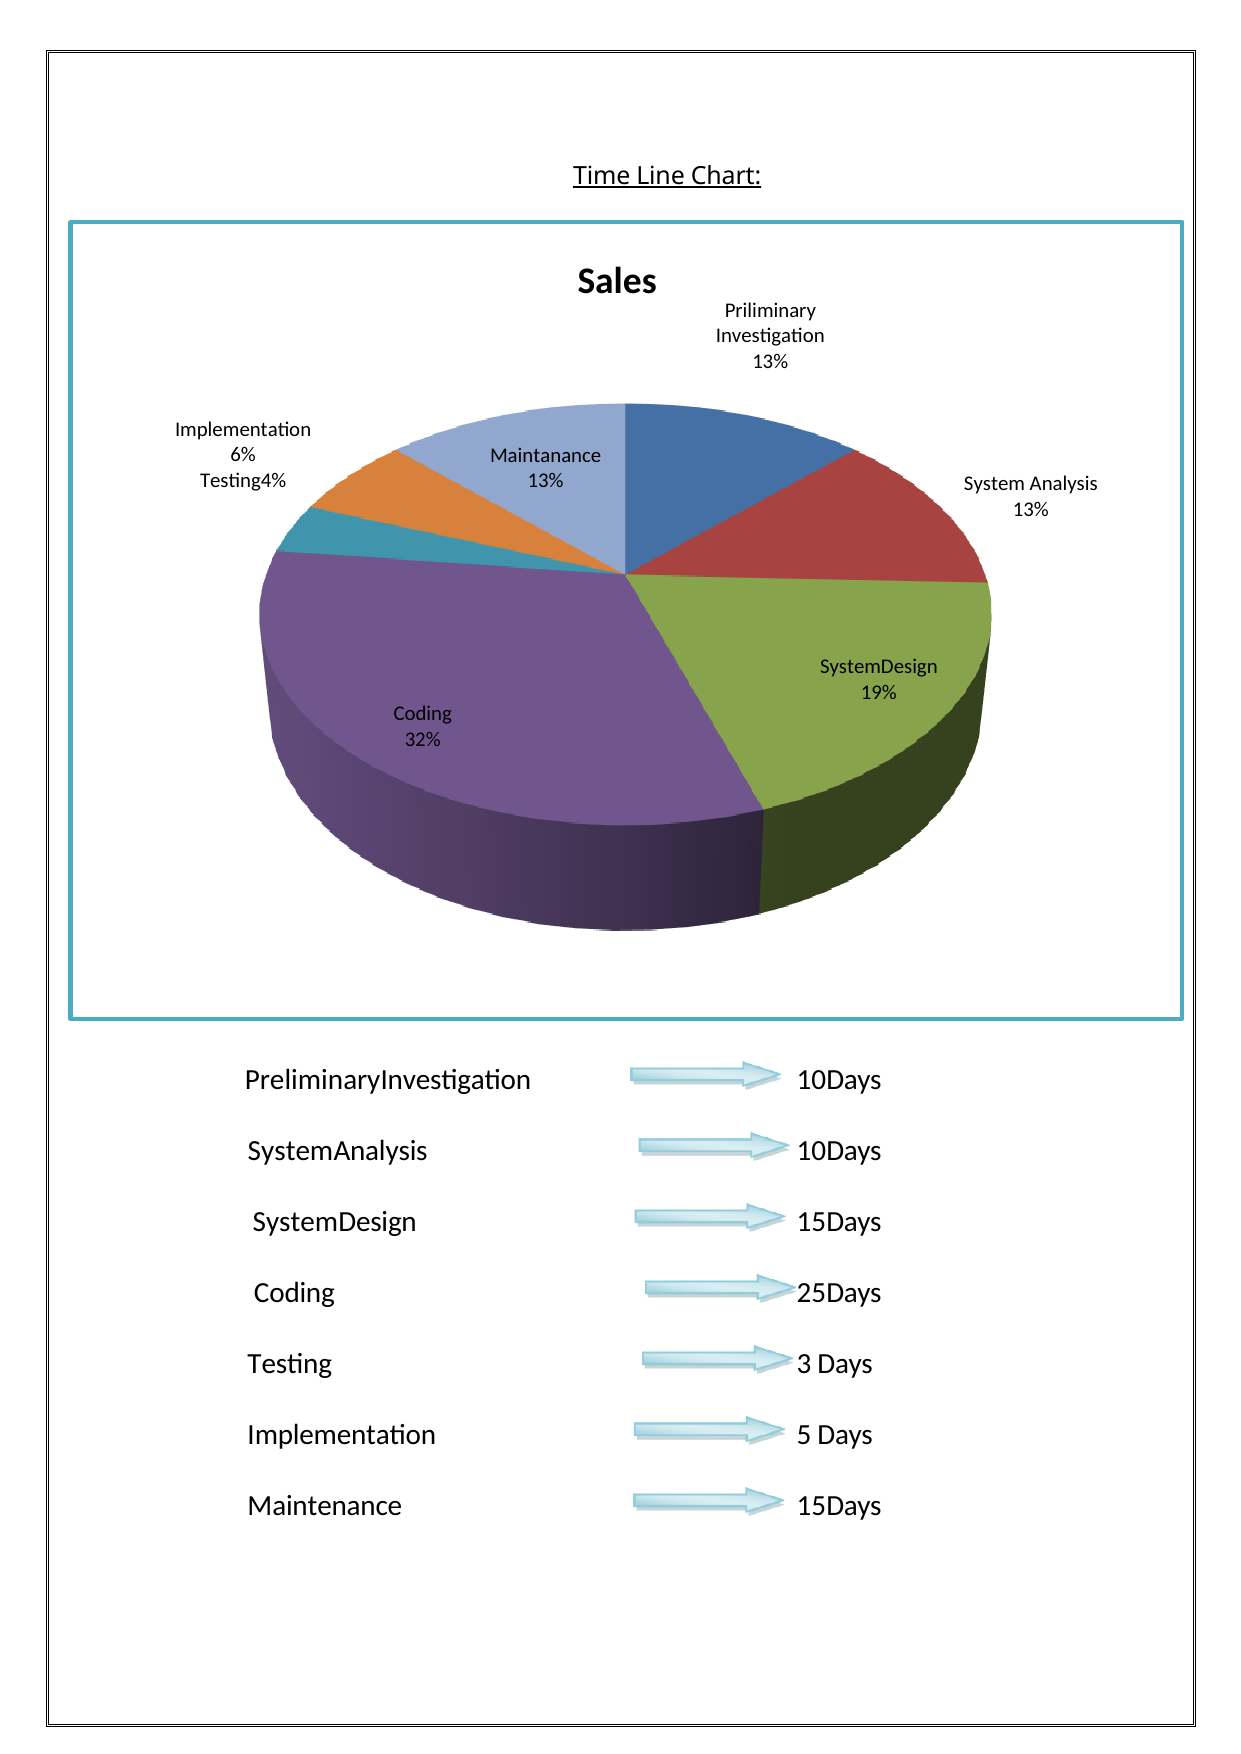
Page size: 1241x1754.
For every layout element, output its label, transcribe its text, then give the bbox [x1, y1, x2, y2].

picture [630, 1061, 782, 1090]
text Coding 25Days [241, 1274, 1090, 1310]
text Time Line Chart: [262, 157, 1034, 191]
picture [642, 1345, 794, 1374]
picture [645, 1274, 797, 1303]
text SystemDesign 15Days [252, 1203, 1090, 1238]
text Implementation 5 Days [241, 1416, 1090, 1452]
text Testing 3 Days [241, 1345, 1090, 1381]
picture [633, 1487, 785, 1516]
picture [634, 1203, 786, 1232]
picture [633, 1416, 786, 1445]
text SystemAnalysis 10Days [241, 1132, 1090, 1167]
text Maintenance 15Days [241, 1487, 1090, 1523]
picture [638, 1132, 790, 1161]
text PreliminaryInvestigation 10Days [244, 226, 1090, 1097]
